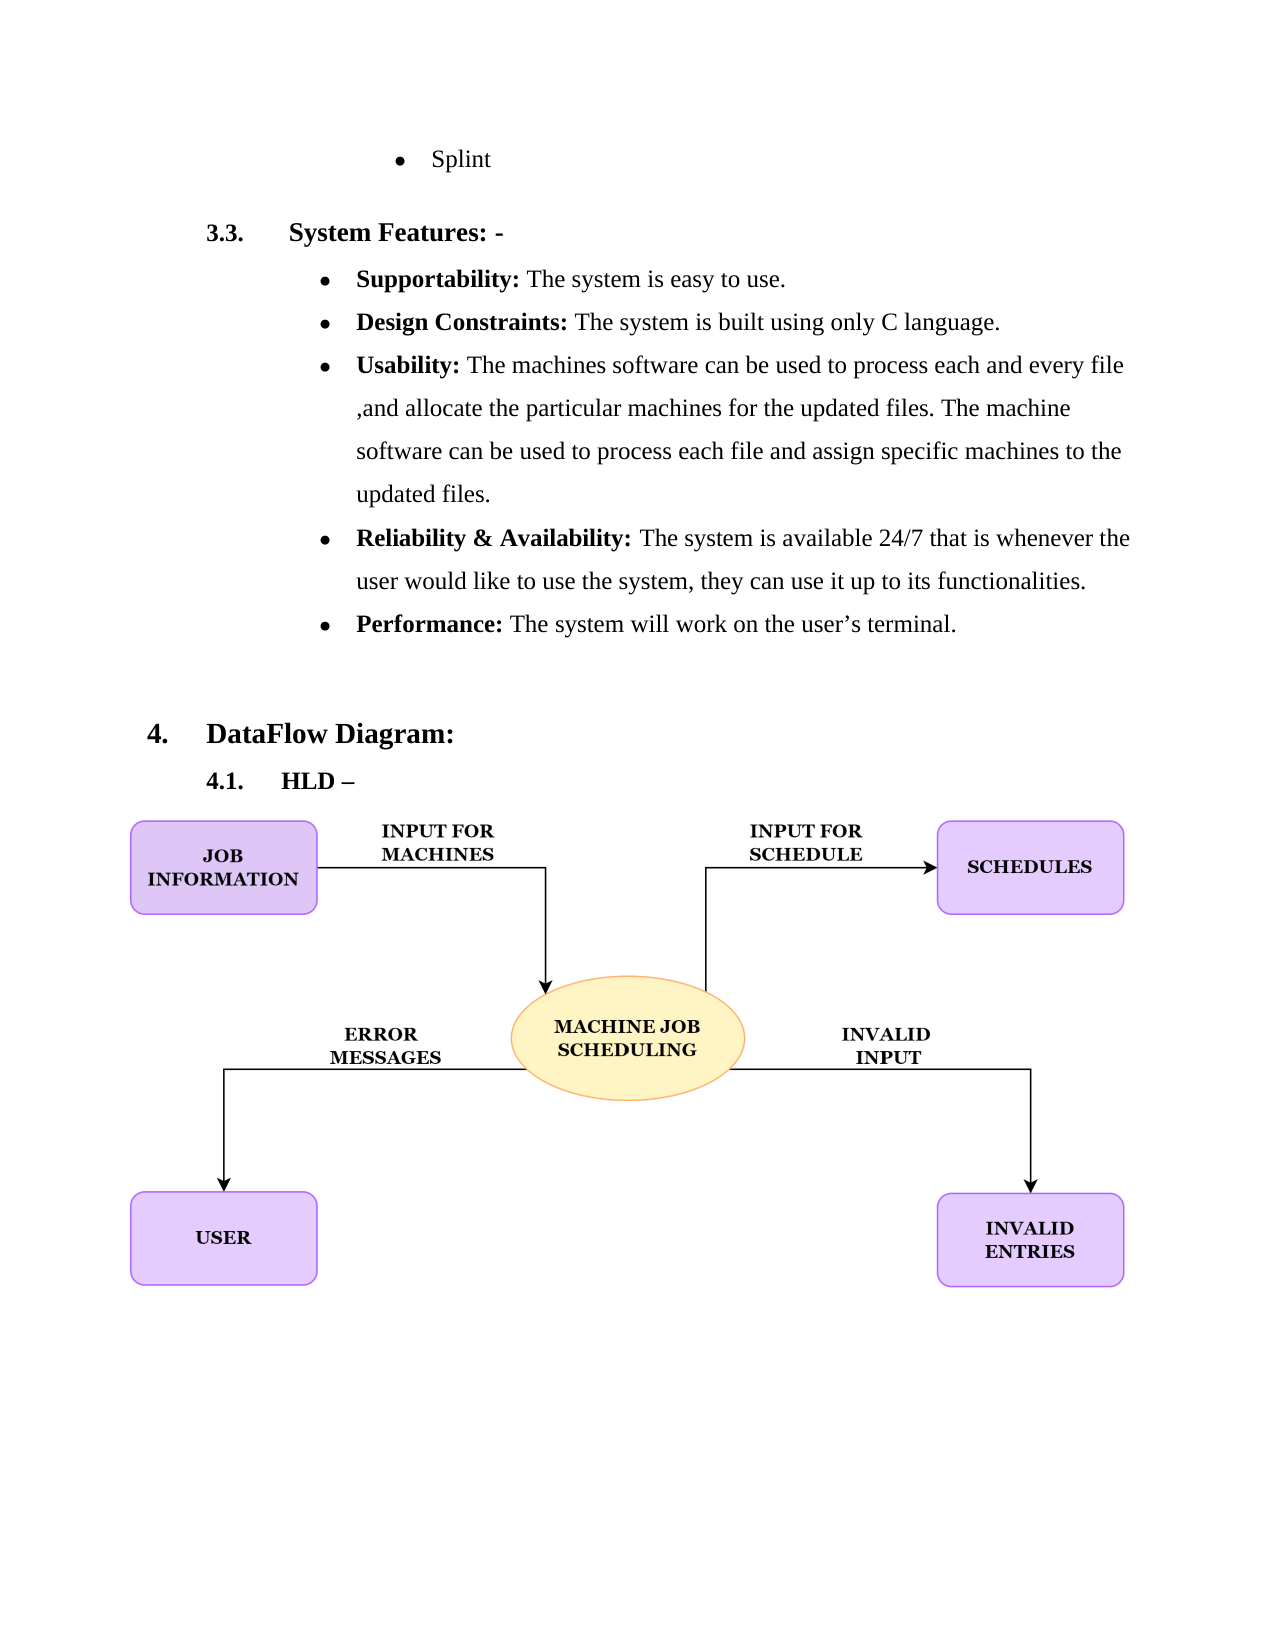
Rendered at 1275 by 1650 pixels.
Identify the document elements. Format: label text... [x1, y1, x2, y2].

subtitle System Features: - [206, 216, 1248, 247]
picture [114, 795, 1139, 1303]
list Supportability: The system is easy to use. [319, 264, 1248, 293]
list Performance: The system will work on the user’s terminal. [319, 609, 1248, 638]
list Usability: The machines software can be used to process each and every file ,and allocate the particular machines for the updated files. The machine software can be used to process each file and assign specific machines to the updated files. [319, 350, 1126, 508]
list Splint [394, 144, 1248, 172]
subtitle HLD – [206, 766, 1248, 795]
list Design Constraints: The system is built using only C language. [319, 307, 1248, 336]
subtitle DataFlow Diagram: [147, 716, 1248, 749]
list Reliability & Availability: The system is available 24/7 that is whenever the user would like to use the system, they can use it up to its functionalities. [319, 523, 1130, 594]
